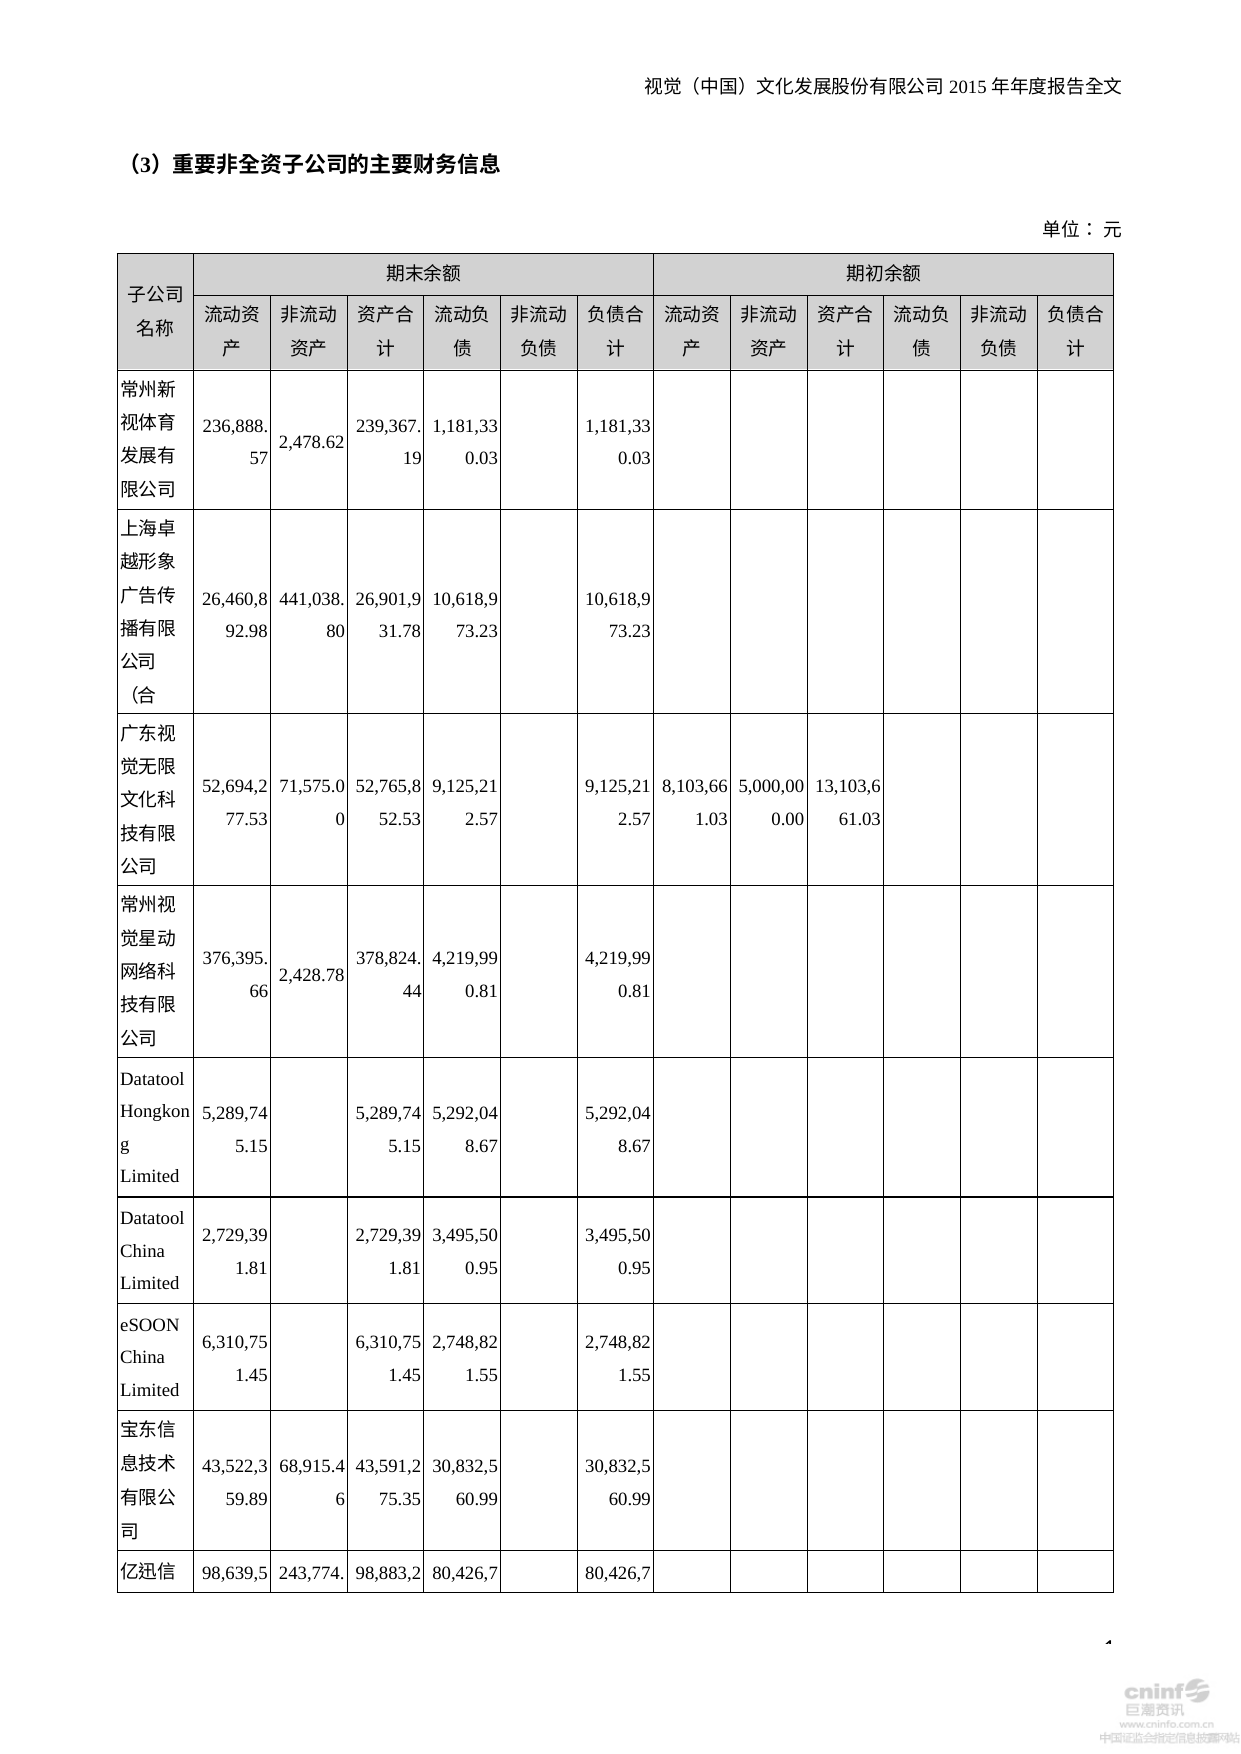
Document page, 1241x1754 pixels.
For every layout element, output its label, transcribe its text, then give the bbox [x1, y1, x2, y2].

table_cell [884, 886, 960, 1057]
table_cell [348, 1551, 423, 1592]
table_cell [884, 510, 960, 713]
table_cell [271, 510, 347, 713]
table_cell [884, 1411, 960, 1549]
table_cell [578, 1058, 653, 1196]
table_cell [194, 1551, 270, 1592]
text 单位： 元 [102, 216, 1122, 242]
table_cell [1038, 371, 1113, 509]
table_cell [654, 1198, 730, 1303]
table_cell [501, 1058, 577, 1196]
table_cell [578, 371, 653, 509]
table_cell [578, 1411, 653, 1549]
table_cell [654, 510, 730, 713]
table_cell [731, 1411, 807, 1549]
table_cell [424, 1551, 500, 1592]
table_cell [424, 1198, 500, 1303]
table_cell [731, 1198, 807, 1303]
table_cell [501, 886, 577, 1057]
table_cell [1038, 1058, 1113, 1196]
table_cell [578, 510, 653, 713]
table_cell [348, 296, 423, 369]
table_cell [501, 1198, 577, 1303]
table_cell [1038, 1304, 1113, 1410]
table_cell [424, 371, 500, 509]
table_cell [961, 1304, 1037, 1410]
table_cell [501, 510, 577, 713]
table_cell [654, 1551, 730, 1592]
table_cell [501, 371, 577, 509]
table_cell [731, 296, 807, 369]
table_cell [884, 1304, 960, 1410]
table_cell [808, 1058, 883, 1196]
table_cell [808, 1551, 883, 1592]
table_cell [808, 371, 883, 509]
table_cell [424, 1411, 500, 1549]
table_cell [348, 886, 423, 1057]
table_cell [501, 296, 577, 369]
subtitle （3）重要非全资子公司的主要财务信息 [118, 149, 1240, 179]
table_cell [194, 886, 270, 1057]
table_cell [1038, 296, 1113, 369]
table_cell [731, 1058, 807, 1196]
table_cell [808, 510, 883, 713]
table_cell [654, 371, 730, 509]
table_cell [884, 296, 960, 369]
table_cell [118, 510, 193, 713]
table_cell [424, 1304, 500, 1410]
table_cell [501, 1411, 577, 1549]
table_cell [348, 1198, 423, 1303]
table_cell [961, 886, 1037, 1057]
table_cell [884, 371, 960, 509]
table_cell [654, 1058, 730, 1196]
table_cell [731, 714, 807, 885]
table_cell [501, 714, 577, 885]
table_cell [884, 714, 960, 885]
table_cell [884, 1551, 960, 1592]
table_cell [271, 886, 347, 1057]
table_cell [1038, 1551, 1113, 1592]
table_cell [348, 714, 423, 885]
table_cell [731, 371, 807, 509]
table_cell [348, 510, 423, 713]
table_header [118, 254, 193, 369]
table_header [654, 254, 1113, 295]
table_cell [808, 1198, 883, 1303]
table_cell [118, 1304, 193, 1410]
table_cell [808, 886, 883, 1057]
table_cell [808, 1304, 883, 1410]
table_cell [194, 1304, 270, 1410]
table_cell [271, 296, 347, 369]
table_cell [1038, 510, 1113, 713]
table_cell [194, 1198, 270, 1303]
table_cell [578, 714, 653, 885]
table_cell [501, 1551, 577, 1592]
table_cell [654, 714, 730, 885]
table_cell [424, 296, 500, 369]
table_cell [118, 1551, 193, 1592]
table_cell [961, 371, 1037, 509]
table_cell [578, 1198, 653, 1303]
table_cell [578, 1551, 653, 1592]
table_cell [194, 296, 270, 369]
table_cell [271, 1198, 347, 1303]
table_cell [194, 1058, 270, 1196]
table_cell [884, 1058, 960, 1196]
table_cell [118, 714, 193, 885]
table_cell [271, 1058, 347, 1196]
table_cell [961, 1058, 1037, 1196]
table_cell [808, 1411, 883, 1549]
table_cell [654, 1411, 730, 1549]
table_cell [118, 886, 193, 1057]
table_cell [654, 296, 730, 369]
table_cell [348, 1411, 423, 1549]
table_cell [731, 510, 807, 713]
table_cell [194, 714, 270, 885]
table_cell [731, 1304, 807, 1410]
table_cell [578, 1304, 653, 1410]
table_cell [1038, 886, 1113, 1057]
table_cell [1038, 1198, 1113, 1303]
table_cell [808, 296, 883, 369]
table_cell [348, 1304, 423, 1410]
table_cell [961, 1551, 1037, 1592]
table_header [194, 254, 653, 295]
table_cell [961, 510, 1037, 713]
picture [1099, 1673, 1241, 1754]
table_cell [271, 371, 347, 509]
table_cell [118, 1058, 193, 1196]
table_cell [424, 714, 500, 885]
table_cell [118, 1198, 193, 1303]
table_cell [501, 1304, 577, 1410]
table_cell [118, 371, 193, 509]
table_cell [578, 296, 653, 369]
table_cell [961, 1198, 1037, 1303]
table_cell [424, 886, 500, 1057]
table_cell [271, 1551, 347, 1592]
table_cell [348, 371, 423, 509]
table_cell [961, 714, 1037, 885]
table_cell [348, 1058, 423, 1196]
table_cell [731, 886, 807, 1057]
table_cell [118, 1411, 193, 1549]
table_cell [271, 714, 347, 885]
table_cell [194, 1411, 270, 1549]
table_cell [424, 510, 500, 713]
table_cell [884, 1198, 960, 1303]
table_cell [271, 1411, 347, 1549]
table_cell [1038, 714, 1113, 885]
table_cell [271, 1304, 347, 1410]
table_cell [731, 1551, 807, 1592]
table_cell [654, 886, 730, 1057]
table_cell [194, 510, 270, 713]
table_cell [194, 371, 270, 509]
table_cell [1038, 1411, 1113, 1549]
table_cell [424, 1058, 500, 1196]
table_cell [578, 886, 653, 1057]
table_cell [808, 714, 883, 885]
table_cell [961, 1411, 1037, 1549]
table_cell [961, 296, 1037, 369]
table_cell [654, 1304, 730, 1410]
